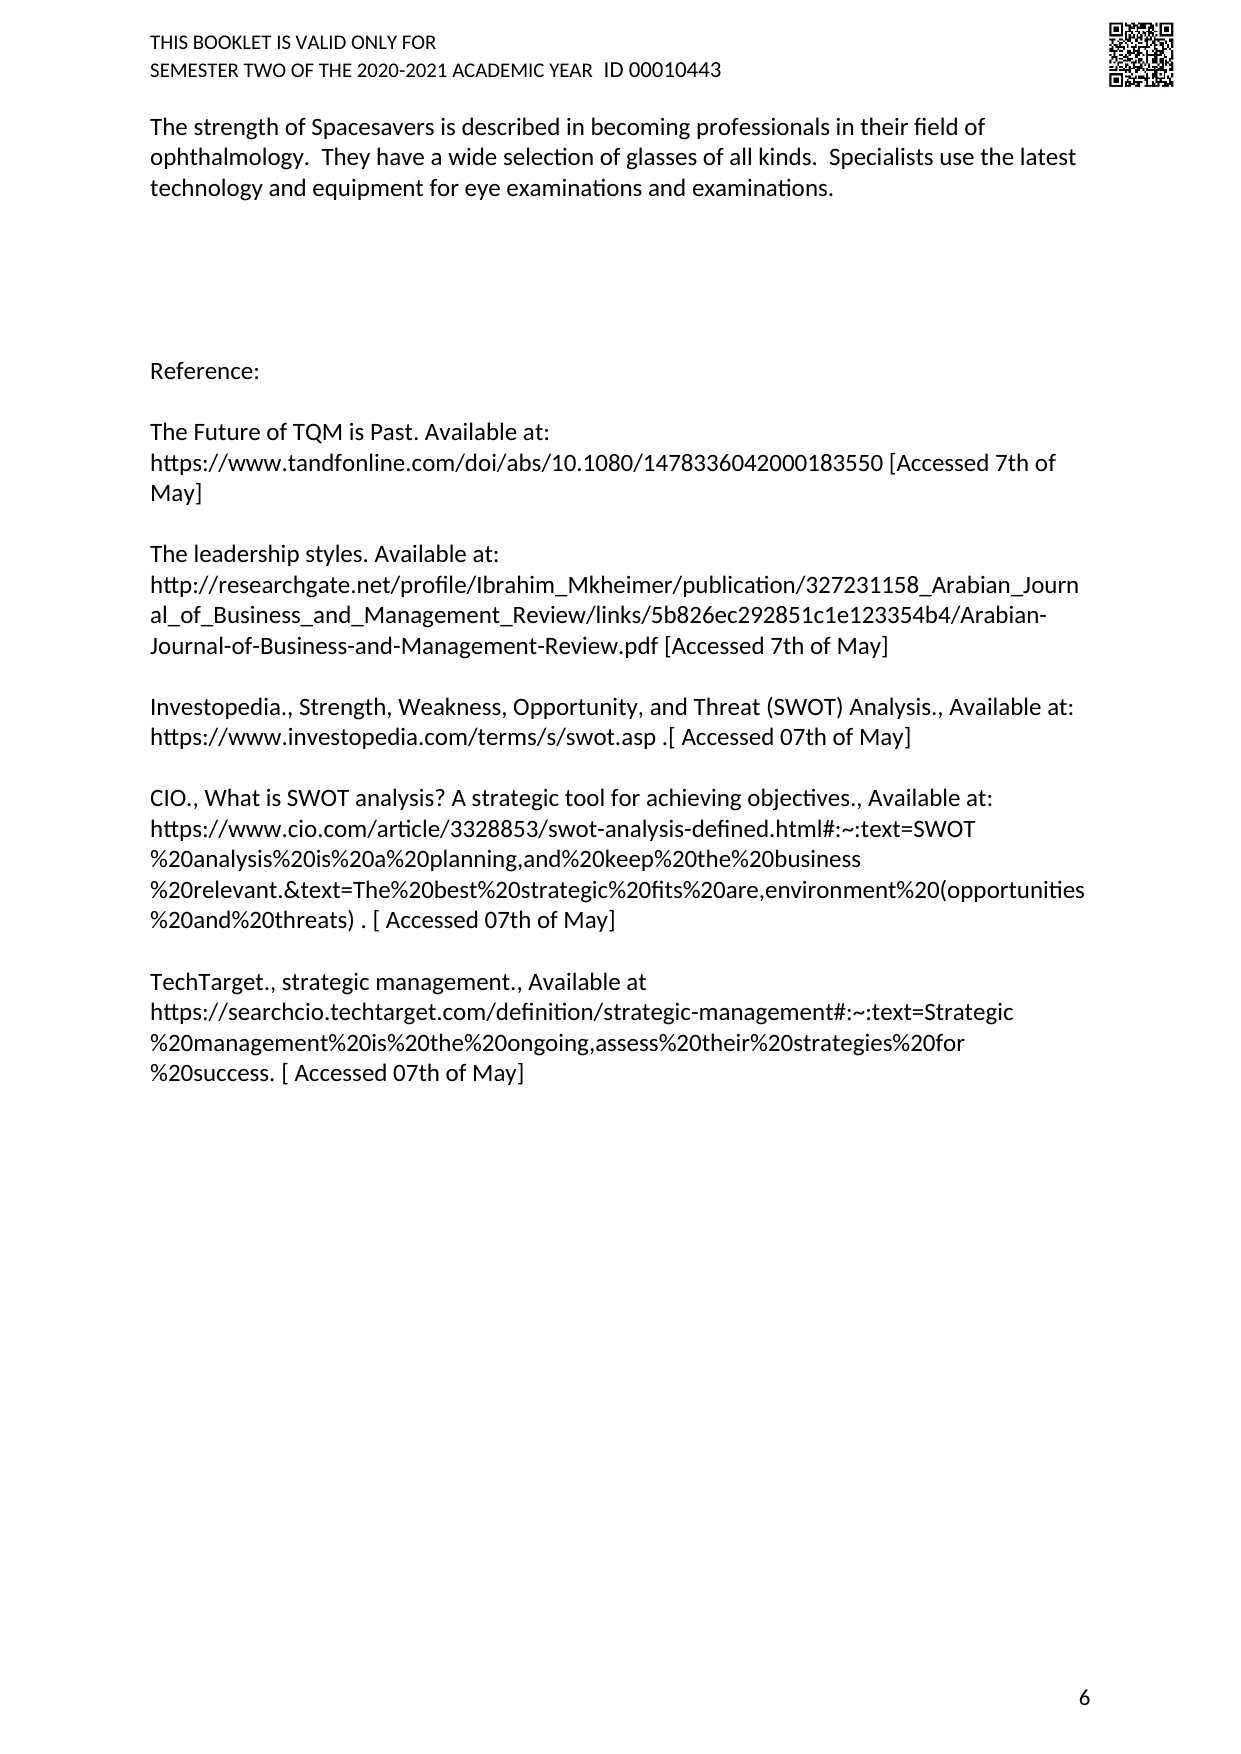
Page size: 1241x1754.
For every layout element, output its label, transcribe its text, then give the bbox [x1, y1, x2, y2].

text TechTarget., strategic management., Available at https://searchcio.techtarget.com/definition/strategic-management#:~:text=Strategic%20management%20is%20the%20ongoing,assess%20their%20strategies%20for%20success. [ Accessed 07th of May] [150, 966, 1090, 1088]
text The leadership styles. Available at: http://researchgate.net/profile/Ibrahim_Mkheimer/publication/327231158_Arabian_Journal_of_Business_and_Management_Review/links/5b826ec292851c1e123354b4/Arabian-Journal-of-Business-and-Management-Review.pdf [Accessed 7th of May] [150, 538, 1090, 660]
picture [1100, 14, 1179, 92]
text CIO., What is SWOT analysis? A strategic tool for achieving objectives., Available at: https://www.cio.com/article/3328853/swot-analysis-defined.html#:~:text=SWOT%20analysis%20is%20a%20planning,and%20keep%20the%20business%20relevant.&text=The%20best%20strategic%20fits%20are,environment%20(opportunities%20and%20threats) . [ Accessed 07th of May] [150, 782, 1090, 935]
text Investopedia., Strength, Weakness, Opportunity, and Threat (SWOT) Analysis., Available at: https://www.investopedia.com/terms/s/swot.asp .[ Accessed 07th of May] [150, 691, 1090, 752]
text Reference: [150, 355, 1090, 386]
text The strength of Spacesavers is described in becoming professionals in their field of ophthalmology. They have a wide selection of glasses of all kinds. Specialists use the latest technology and equipment for eye examinations and examinations. [150, 111, 1090, 203]
text The Future of TQM is Past. Available at: https://www.tandfonline.com/doi/abs/10.1080/1478336042000183550 [Accessed 7th of May] [150, 416, 1090, 508]
